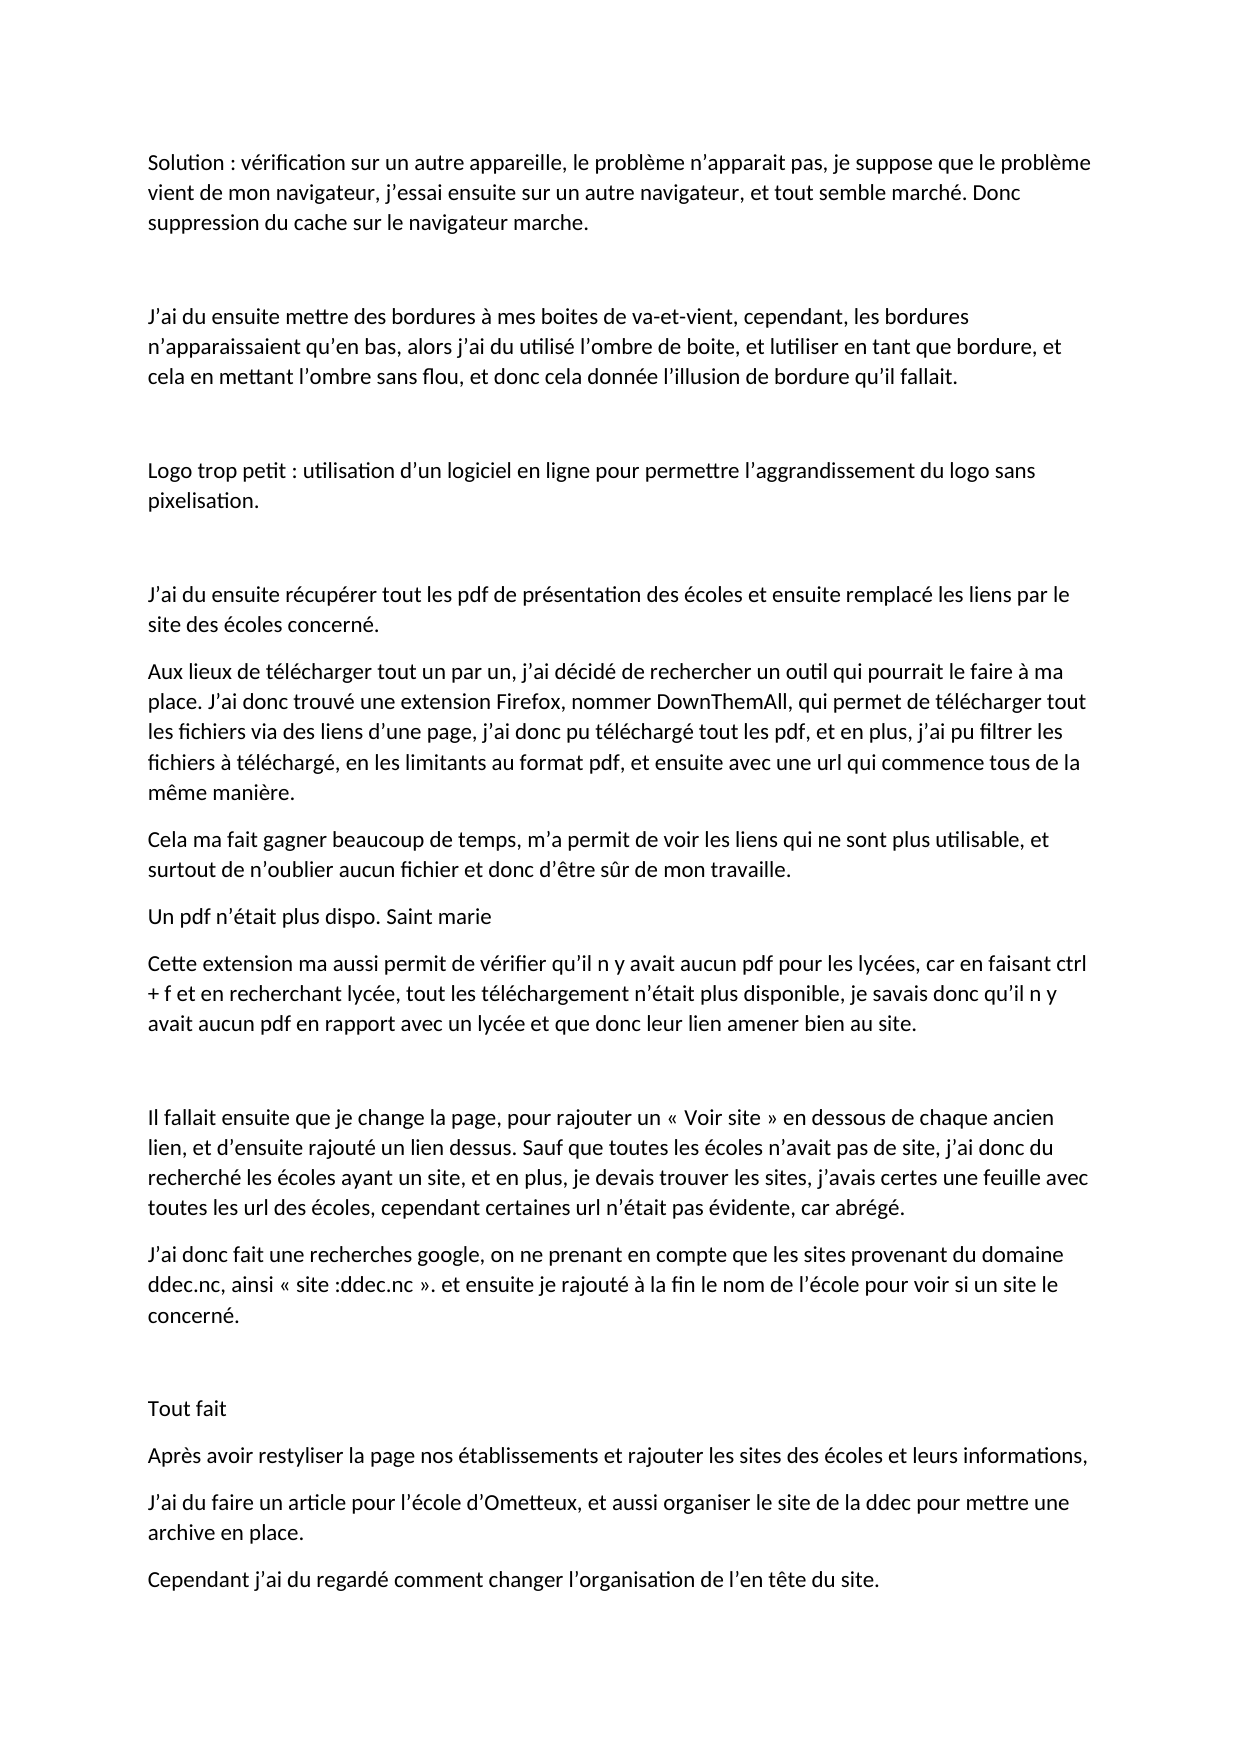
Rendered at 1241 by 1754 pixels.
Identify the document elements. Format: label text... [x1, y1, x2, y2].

text J’ai du ensuite mettre des bordures à mes boites de va-et-vient, cependant, les bordures n’apparaissaient qu’en bas, alors j’ai du utilisé l’ombre de boite, et lutiliser en tant que bordure, et cela en mettant l’ombre sans flou, et donc cela donnée l’illusion de bordure qu’il fallait. [148, 302, 1093, 390]
text Un pdf n’était plus dispo. Saint marie [148, 902, 1093, 930]
text Aux lieux de télécharger tout un par un, j’ai décidé de rechercher un outil qui pourrait le faire à ma place. J’ai donc trouvé une extension Firefox, nommer DownThemAll, qui permet de télécharger tout les fichiers via des liens d’une page, j’ai donc pu téléchargé tout les pdf, et en plus, j’ai pu filtrer les fichiers à téléchargé, en les limitants au format pdf, et ensuite avec une url qui commence tous de la même manière. [148, 657, 1093, 806]
text Tout fait [148, 1394, 1093, 1422]
text Cette extension ma aussi permit de vérifier qu’il n y avait aucun pdf pour les lycées, car en faisant ctrl + f et en recherchant lycée, tout les téléchargement n’était plus disponible, je savais donc qu’il n y avait aucun pdf en rapport avec un lycée et que donc leur lien amener bien au site. [148, 949, 1093, 1037]
text Cependant j’ai du regardé comment changer l’organisation de l’en tête du site. [148, 1565, 1093, 1593]
text J’ai du faire un article pour l’école d’Ometteux, et aussi organiser le site de la ddec pour mettre une archive en place. [148, 1488, 1093, 1546]
text J’ai du ensuite récupérer tout les pdf de présentation des écoles et ensuite remplacé les liens par le site des écoles concerné. [148, 580, 1093, 638]
text Il fallait ensuite que je change la page, pour rajouter un « Voir site » en dessous de chaque ancien lien, et d’ensuite rajouté un lien dessus. Sauf que toutes les écoles n’avait pas de site, j’ai donc du recherché les écoles ayant un site, et en plus, je devais trouver les sites, j’avais certes une feuille avec toutes les url des écoles, cependant certaines url n’était pas évidente, car abrégé. [148, 1103, 1093, 1221]
text J’ai donc fait une recherches google, on ne prenant en compte que les sites provenant du domaine ddec.nc, ainsi « site :ddec.nc ». et ensuite je rajouté à la fin le nom de l’école pour voir si un site le concerné. [148, 1240, 1093, 1329]
text Après avoir restyliser la page nos établissements et rajouter les sites des écoles et leurs informations, [148, 1441, 1093, 1469]
text Cela ma fait gagner beaucoup de temps, m’a permit de voir les liens qui ne sont plus utilisable, et surtout de n’oublier aucun fichier et donc d’être sûr de mon travaille. [148, 825, 1093, 883]
text Solution : vérification sur un autre appareille, le problème n’apparait pas, je suppose que le problème vient de mon navigateur, j’essai ensuite sur un autre navigateur, et tout semble marché. Donc suppression du cache sur le navigateur marche. [148, 148, 1093, 236]
text Logo trop petit : utilisation d’un logiciel en ligne pour permettre l’aggrandissement du logo sans pixelisation. [148, 456, 1093, 514]
